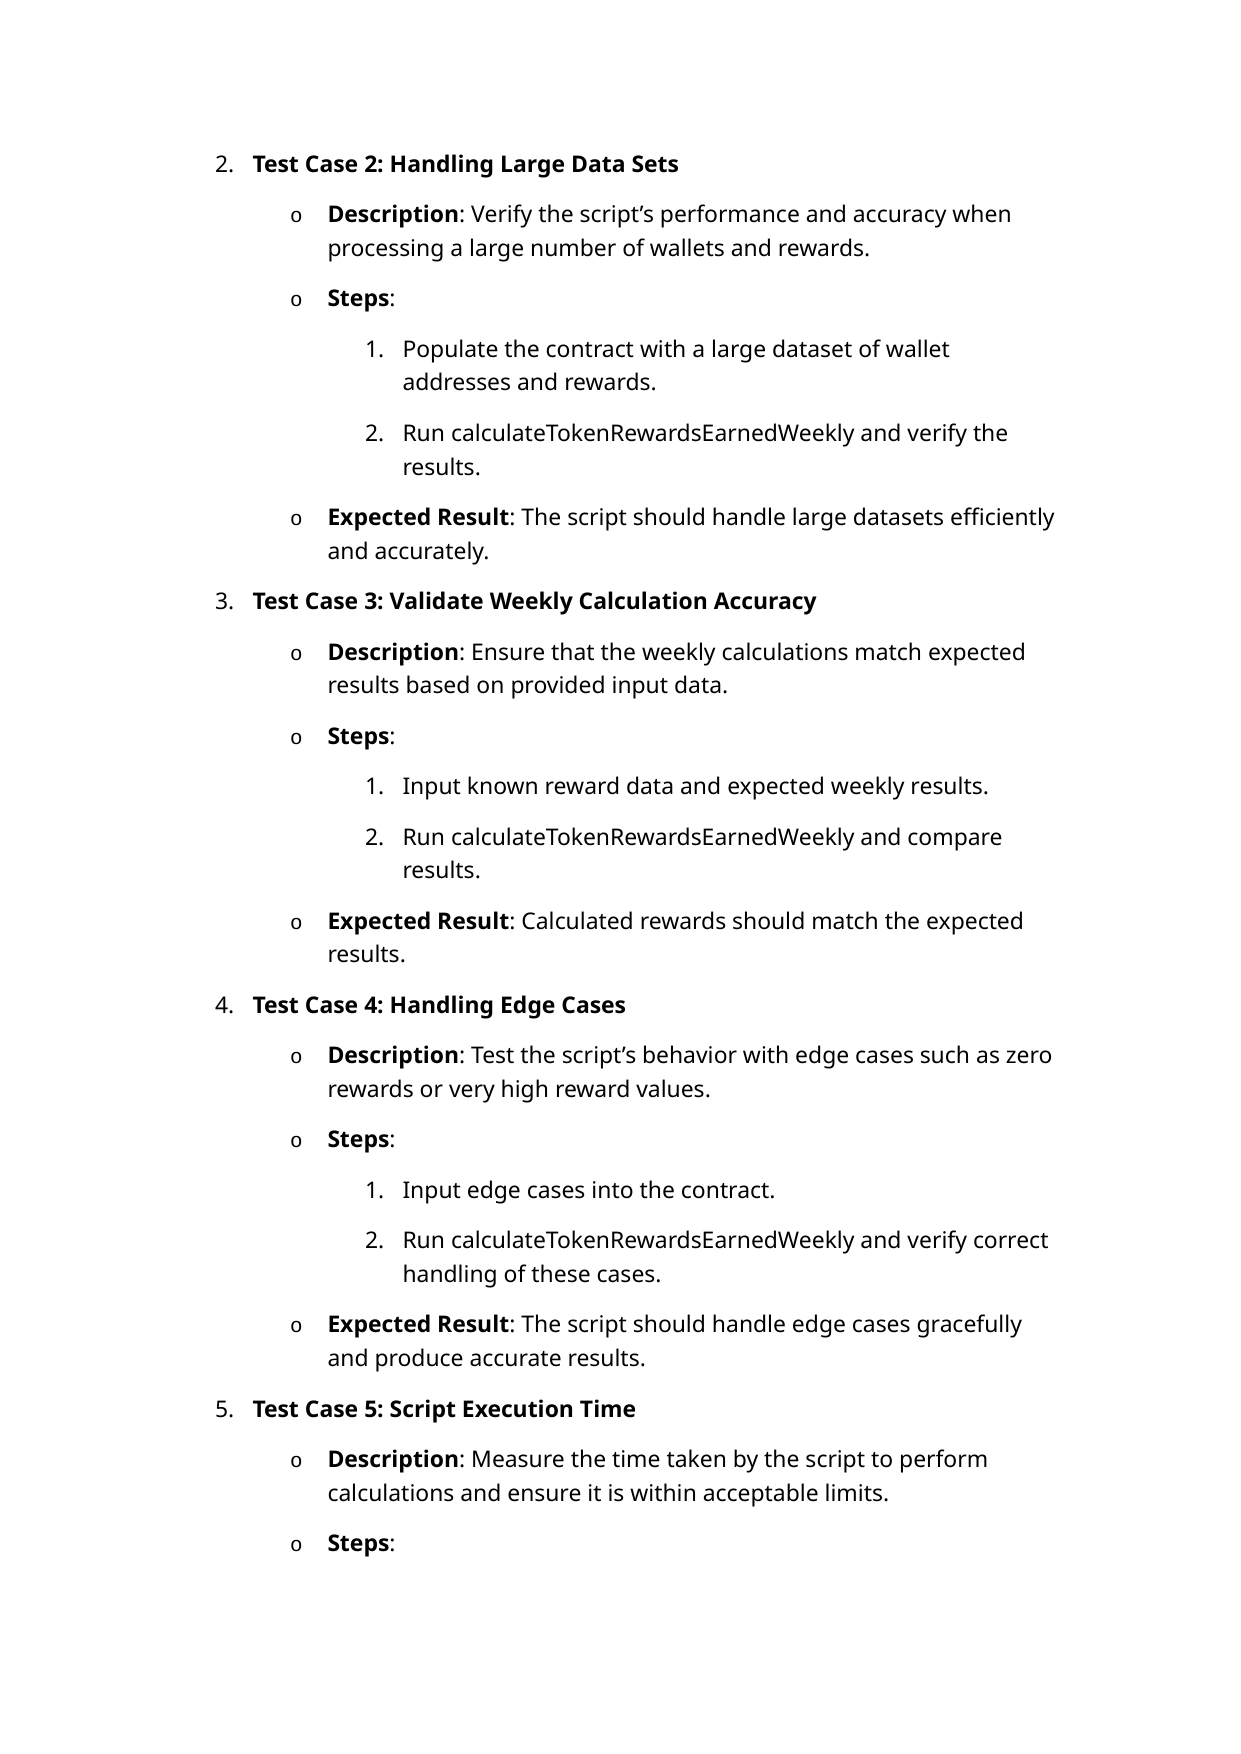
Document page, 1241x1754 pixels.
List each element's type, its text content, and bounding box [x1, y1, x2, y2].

list Input known reward data and expected weekly results. [365, 770, 1063, 801]
list Test Case 5: Script Execution Time [215, 1393, 1063, 1424]
list Steps: [290, 1123, 1063, 1155]
list Expected Result: The script should handle large datasets efficiently and accurately. [290, 501, 1063, 566]
list Description: Verify the script’s performance and accuracy when processing a large number of wallets and rewards. [290, 198, 1063, 263]
list Test Case 2: Handling Large Data Sets [215, 148, 1063, 179]
list Run calculateTokenRewardsEarnedWeekly and verify the results. [365, 417, 1063, 482]
list Input edge cases into the contract. [365, 1174, 1063, 1205]
list Test Case 3: Validate Weekly Calculation Accuracy [215, 585, 1063, 616]
list Description: Ensure that the weekly calculations match expected results based on provided input data. [290, 636, 1063, 701]
list Steps: [290, 1527, 1063, 1558]
list Run calculateTokenRewardsEarnedWeekly and verify correct handling of these cases. [365, 1224, 1063, 1289]
list Populate the contract with a large dataset of wallet addresses and rewards. [365, 333, 1063, 398]
list Steps: [290, 720, 1063, 751]
list Test Case 4: Handling Edge Cases [215, 989, 1063, 1020]
list Steps: [290, 282, 1063, 313]
list Expected Result: Calculated rewards should match the expected results. [290, 905, 1063, 970]
list Expected Result: The script should handle edge cases gracefully and produce accurate results. [290, 1308, 1063, 1373]
list Run calculateTokenRewardsEarnedWeekly and compare results. [365, 821, 1063, 886]
list Description: Test the script’s behavior with edge cases such as zero rewards or very high reward values. [290, 1039, 1063, 1104]
list Description: Measure the time taken by the script to perform calculations and ensure it is within acceptable limits. [290, 1443, 1063, 1508]
